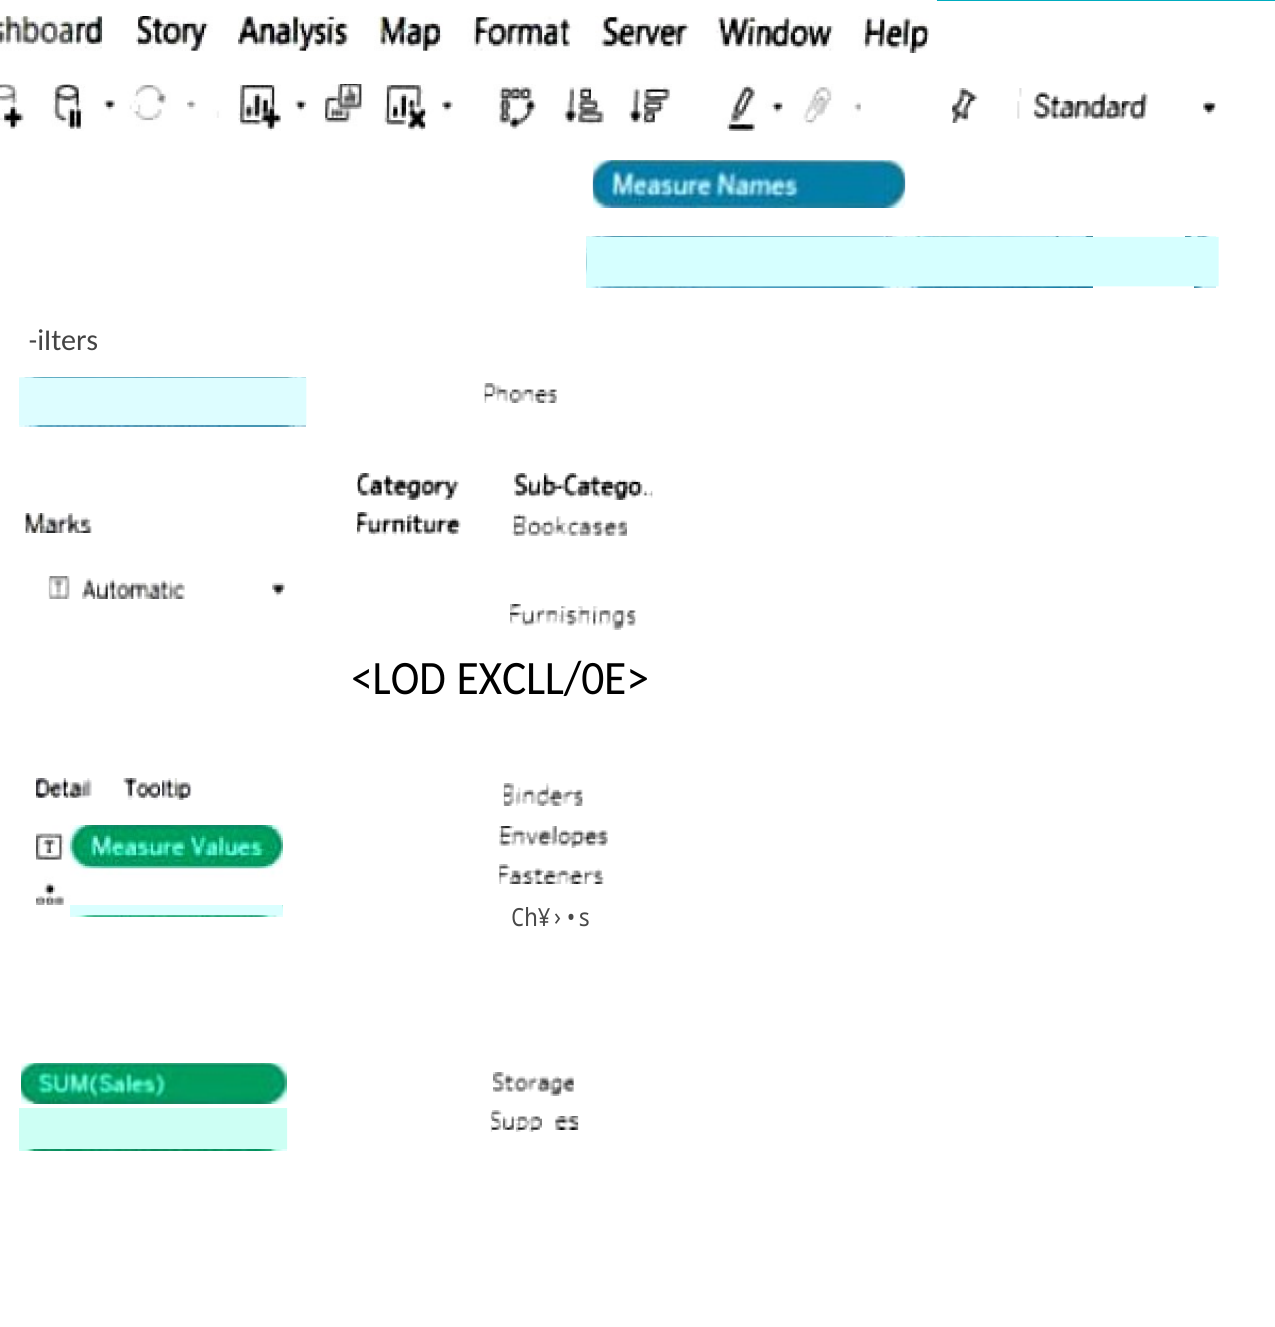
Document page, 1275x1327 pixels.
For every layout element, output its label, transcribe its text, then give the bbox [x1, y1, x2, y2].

picture [36, 778, 192, 800]
picture [0, 16, 929, 53]
picture [499, 864, 511, 884]
picture [499, 826, 608, 848]
picture [490, 1110, 542, 1132]
picture [493, 1072, 574, 1096]
subtitle -iIters [29, 321, 289, 358]
picture [592, 160, 906, 208]
picture [0, 84, 861, 131]
picture [952, 88, 1216, 123]
picture [25, 513, 92, 533]
title <LOD EXCLL/0E> [351, 339, 656, 706]
picture [48, 576, 285, 599]
picture [36, 825, 283, 905]
picture [503, 783, 583, 806]
subtitle Ch¥›•s [511, 832, 656, 934]
picture [554, 1116, 579, 1130]
picture [21, 1063, 287, 1104]
